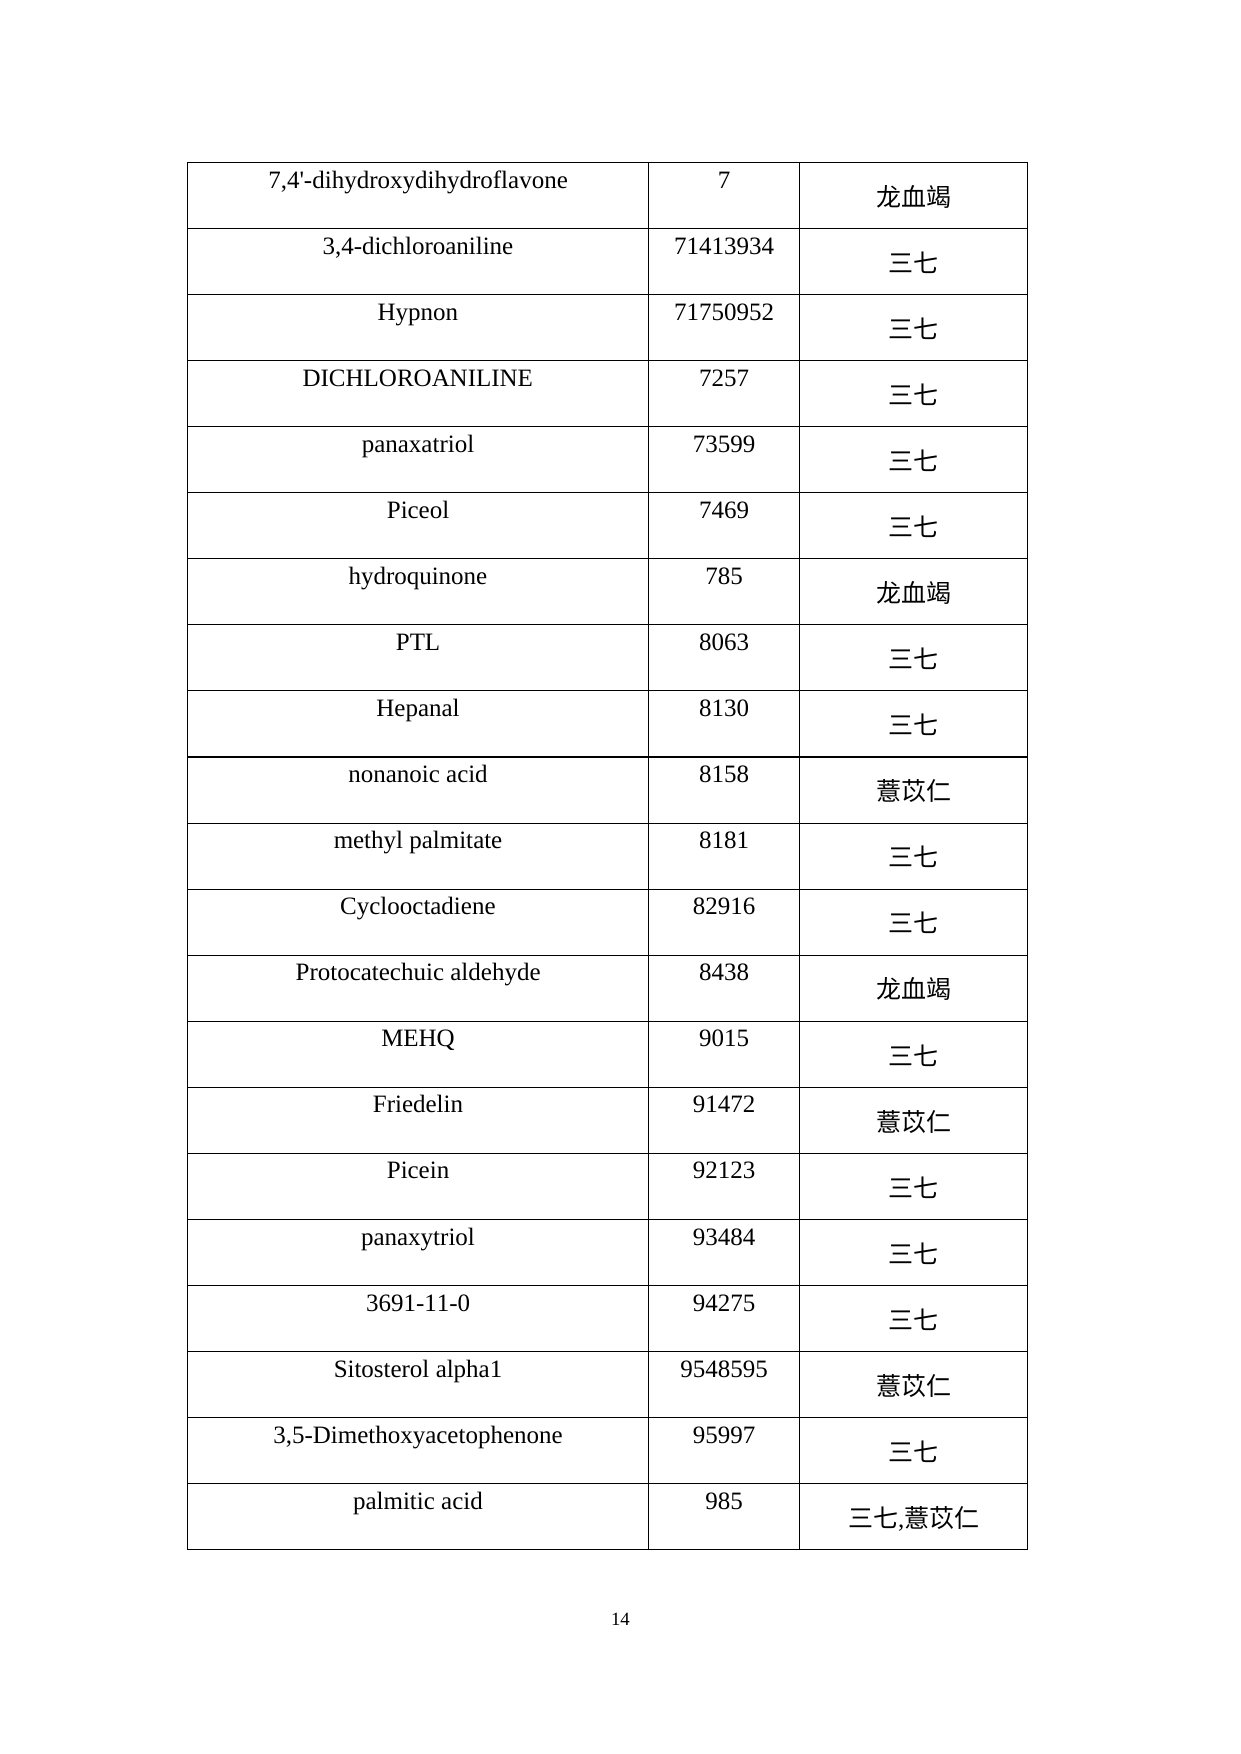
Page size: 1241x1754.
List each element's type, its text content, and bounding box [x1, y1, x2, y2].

table_cell 8181 [649, 824, 799, 888]
table_cell 薏苡仁 [800, 1088, 1027, 1153]
table_cell 7257 [649, 361, 799, 426]
table_cell PTL [188, 625, 648, 690]
table_cell 7469 [649, 493, 799, 558]
table_cell methyl palmitate [188, 824, 648, 888]
table_cell palmitic acid [188, 1484, 648, 1549]
table_cell 92123 [649, 1154, 799, 1219]
table_cell 薏苡仁 [800, 758, 1027, 822]
table_cell 3691-11-0 [188, 1286, 648, 1351]
table_cell 三七 [800, 493, 1027, 558]
table_cell 71750952 [649, 295, 799, 360]
table_cell panaxatriol [188, 427, 648, 492]
table_cell 三七 [800, 691, 1027, 756]
table_cell 93484 [649, 1220, 799, 1285]
table_cell 8063 [649, 625, 799, 690]
table_cell 82916 [649, 890, 799, 954]
table_cell 三七 [800, 1022, 1027, 1087]
table_cell 龙血竭 [800, 559, 1027, 624]
table_cell 3,4-dichloroaniline [188, 229, 648, 294]
table_cell Piceol [188, 493, 648, 558]
table_cell 94275 [649, 1286, 799, 1351]
table_cell 8438 [649, 956, 799, 1021]
table_cell 9548595 [649, 1352, 799, 1417]
table_cell 三七 [800, 824, 1027, 888]
table_cell 7 [649, 163, 799, 228]
table_cell 薏苡仁 [800, 1352, 1027, 1417]
table_cell 8130 [649, 691, 799, 756]
table_cell 71413934 [649, 229, 799, 294]
table_cell 73599 [649, 427, 799, 492]
table_cell 三七 [800, 1286, 1027, 1351]
table_cell 三七 [800, 625, 1027, 690]
table_cell 三七,薏苡仁 [800, 1484, 1027, 1549]
table_cell 985 [649, 1484, 799, 1549]
table_cell Protocatechuic aldehyde [188, 956, 648, 1021]
table_cell panaxytriol [188, 1220, 648, 1285]
table_cell 三七 [800, 1418, 1027, 1483]
table_cell Hepanal [188, 691, 648, 756]
table_cell 龙血竭 [800, 163, 1027, 228]
table_cell MEHQ [188, 1022, 648, 1087]
table_cell Friedelin [188, 1088, 648, 1153]
table_cell DICHLOROANILINE [188, 361, 648, 426]
table_cell hydroquinone [188, 559, 648, 624]
table_cell Hypnon [188, 295, 648, 360]
table_cell nonanoic acid [188, 758, 648, 822]
table_cell 三七 [800, 295, 1027, 360]
table_cell 8158 [649, 758, 799, 822]
table_cell 龙血竭 [800, 956, 1027, 1021]
table_cell 三七 [800, 427, 1027, 492]
table_cell 95997 [649, 1418, 799, 1483]
table_cell Picein [188, 1154, 648, 1219]
table_cell 7,4'-dihydroxydihydroflavone [188, 163, 648, 228]
table_cell 91472 [649, 1088, 799, 1153]
table_cell 三七 [800, 1154, 1027, 1219]
table_cell Cyclooctadiene [188, 890, 648, 954]
table_cell 三七 [800, 890, 1027, 954]
table_cell 三七 [800, 229, 1027, 294]
table_cell 三七 [800, 1220, 1027, 1285]
table_cell 3,5-Dimethoxyacetophenone [188, 1418, 648, 1483]
table_cell 9015 [649, 1022, 799, 1087]
table_cell 三七 [800, 361, 1027, 426]
table_cell 785 [649, 559, 799, 624]
table_cell Sitosterol alpha1 [188, 1352, 648, 1417]
